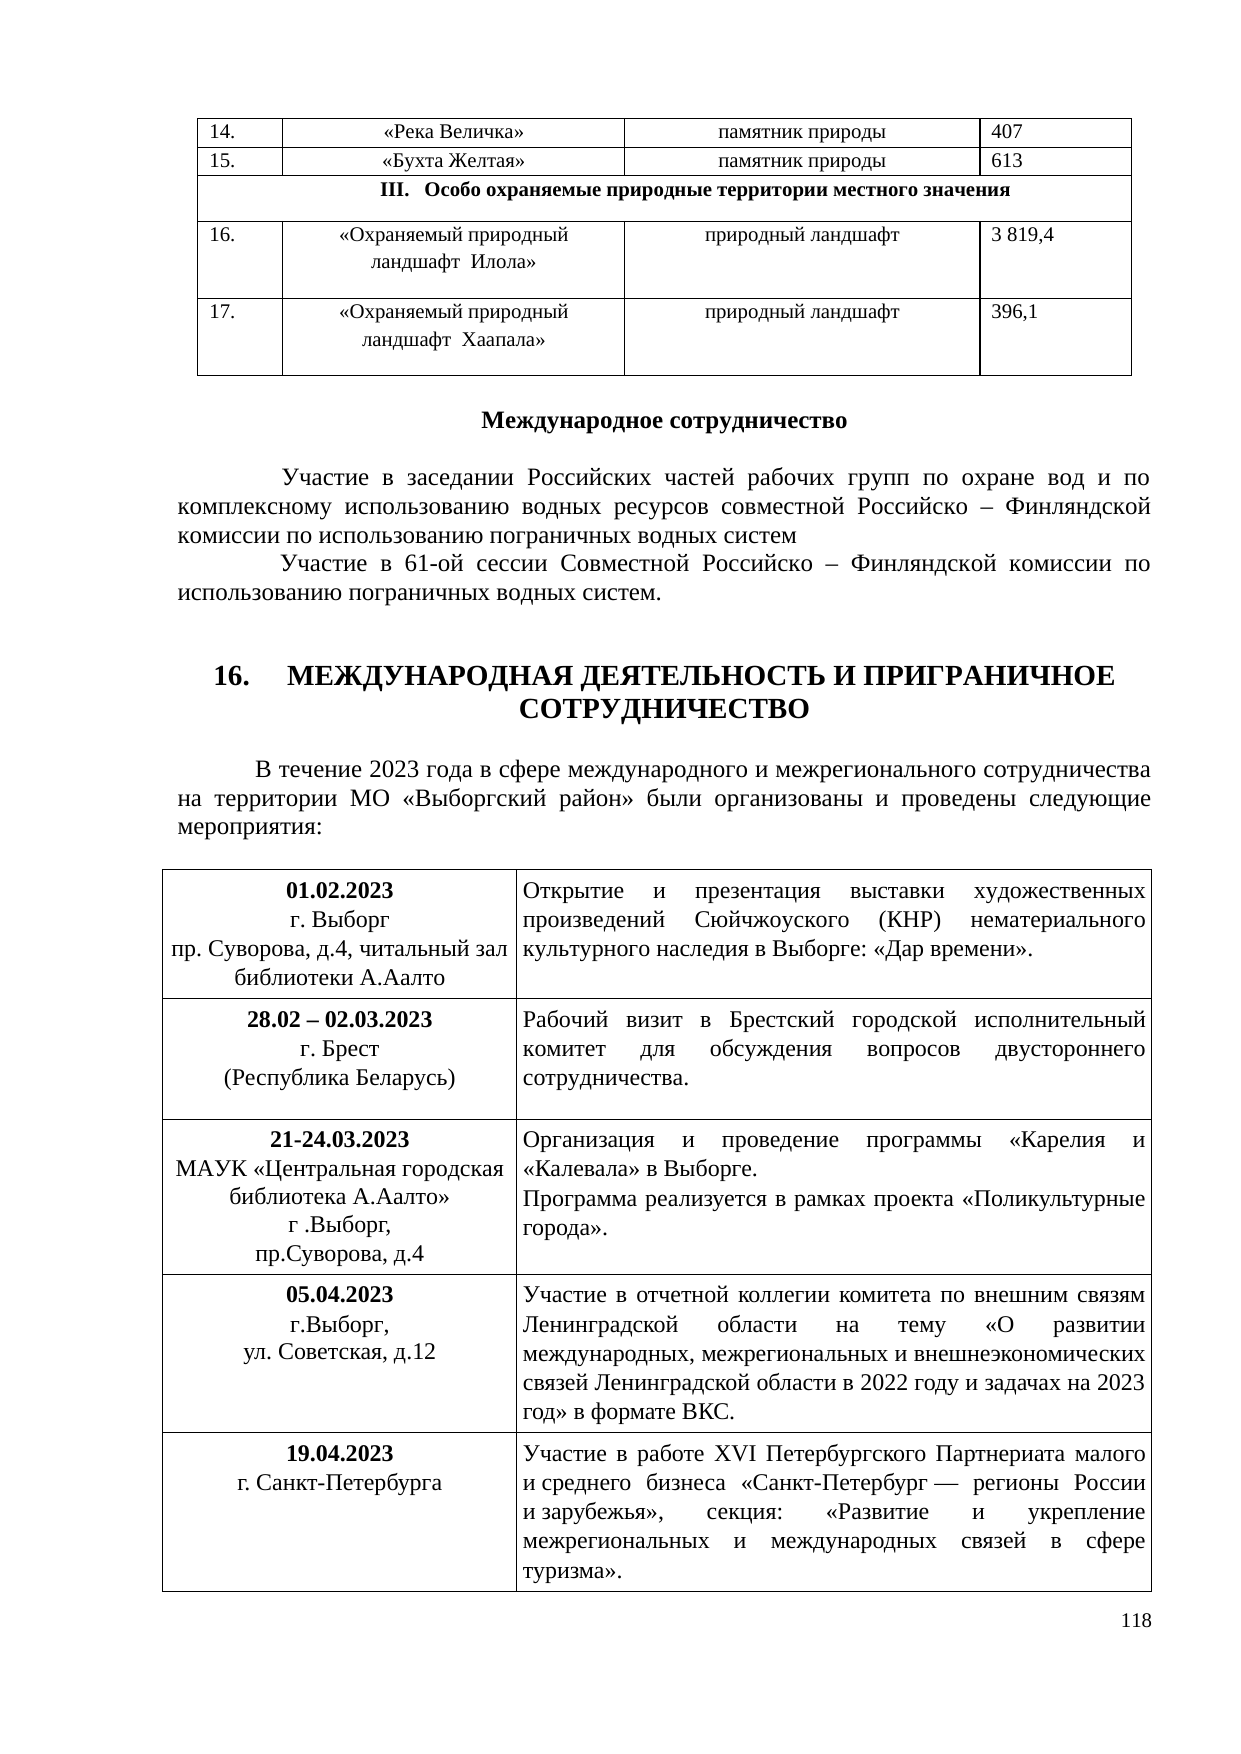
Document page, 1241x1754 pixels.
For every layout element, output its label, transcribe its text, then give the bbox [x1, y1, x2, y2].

text В течение 2023 года в сфере международного и межрегионального сотрудничества на территории МО «Выборгский район» были организованы и проведены следующие мероприятия: [177, 754, 1152, 840]
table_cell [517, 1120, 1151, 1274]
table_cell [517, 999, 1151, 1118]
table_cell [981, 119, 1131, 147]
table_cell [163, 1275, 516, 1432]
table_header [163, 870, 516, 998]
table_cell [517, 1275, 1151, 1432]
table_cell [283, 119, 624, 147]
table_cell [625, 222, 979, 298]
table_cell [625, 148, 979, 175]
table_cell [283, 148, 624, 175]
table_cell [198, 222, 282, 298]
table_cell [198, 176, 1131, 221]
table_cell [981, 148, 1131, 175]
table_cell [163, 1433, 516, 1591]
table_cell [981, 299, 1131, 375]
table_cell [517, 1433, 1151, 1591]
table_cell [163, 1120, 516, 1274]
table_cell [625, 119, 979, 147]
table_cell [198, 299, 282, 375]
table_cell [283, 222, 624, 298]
text Участие в заседании Российских частей рабочих групп по охране вод и по комплексному использованию водных ресурсов совместной Российско – Финляндской комиссии по использованию пограничных водных систем [177, 462, 1152, 548]
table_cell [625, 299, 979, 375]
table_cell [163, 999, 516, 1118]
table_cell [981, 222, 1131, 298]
text Международное сотрудничество [177, 405, 1152, 433]
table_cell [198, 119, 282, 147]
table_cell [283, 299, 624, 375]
text Участие в 61-ой сессии Совместной Российско – Финляндской комиссии по использованию пограничных водных систем. [177, 548, 1152, 606]
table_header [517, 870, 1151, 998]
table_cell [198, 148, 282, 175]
list МЕЖДУНАРОДНАЯ ДЕЯТЕЛЬНОСТЬ И ПРИГРАНИЧНОЕ СОТРУДНИЧЕСТВО [177, 658, 1152, 725]
